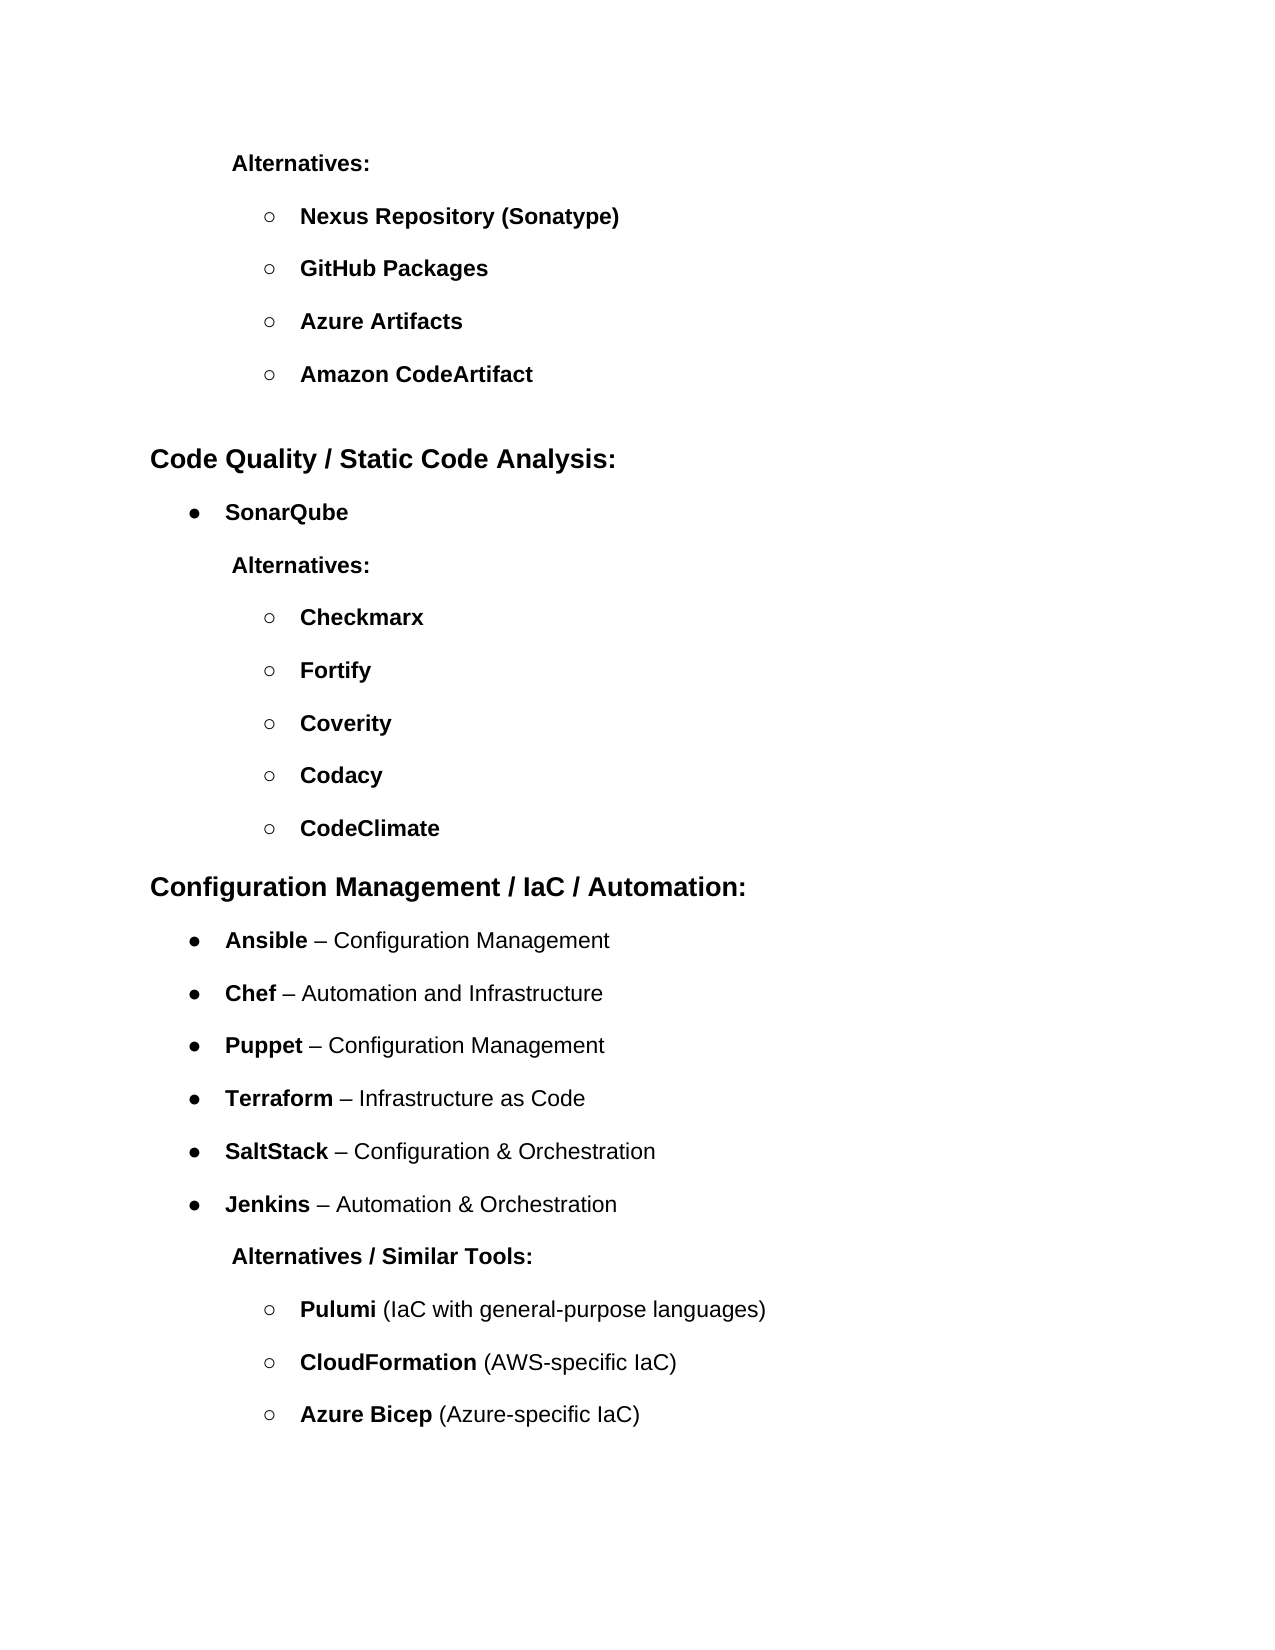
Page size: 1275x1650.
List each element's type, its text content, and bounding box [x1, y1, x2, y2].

list Codacy [262, 762, 1125, 815]
list Amazon CodeArtifact [262, 361, 1125, 413]
list Azure Bicep (Azure-specific IaC) [262, 1401, 1125, 1454]
list Azure Artifacts [262, 308, 1125, 361]
list Coverity [262, 710, 1125, 762]
list Checkmarx [262, 604, 1125, 657]
list SonarQube Alternatives: [187, 499, 1125, 604]
list Nexus Repository (Sonatype) [262, 203, 1125, 255]
subtitle Configuration Management / IaC / Automation: [150, 871, 1125, 902]
list SaltStack – Configuration & Orchestration [187, 1138, 1125, 1191]
list GitHub Packages [262, 255, 1125, 308]
list Terraform – Infrastructure as Code [187, 1085, 1125, 1138]
list Chef – Automation and Infrastructure [187, 980, 1125, 1032]
list Pulumi (IaC with general-purpose languages) [262, 1296, 1125, 1349]
subtitle Code Quality / Static Code Analysis: [150, 443, 1125, 474]
list Jenkins – Automation & Orchestration Alternatives / Similar Tools: [187, 1191, 1125, 1296]
list Fortify [262, 657, 1125, 710]
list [187, 150, 1125, 203]
list CloudFormation (AWS-specific IaC) [262, 1349, 1125, 1401]
list CodeClimate [262, 815, 1125, 842]
list Puppet – Configuration Management [187, 1032, 1125, 1085]
list Ansible – Configuration Management [187, 927, 1125, 980]
